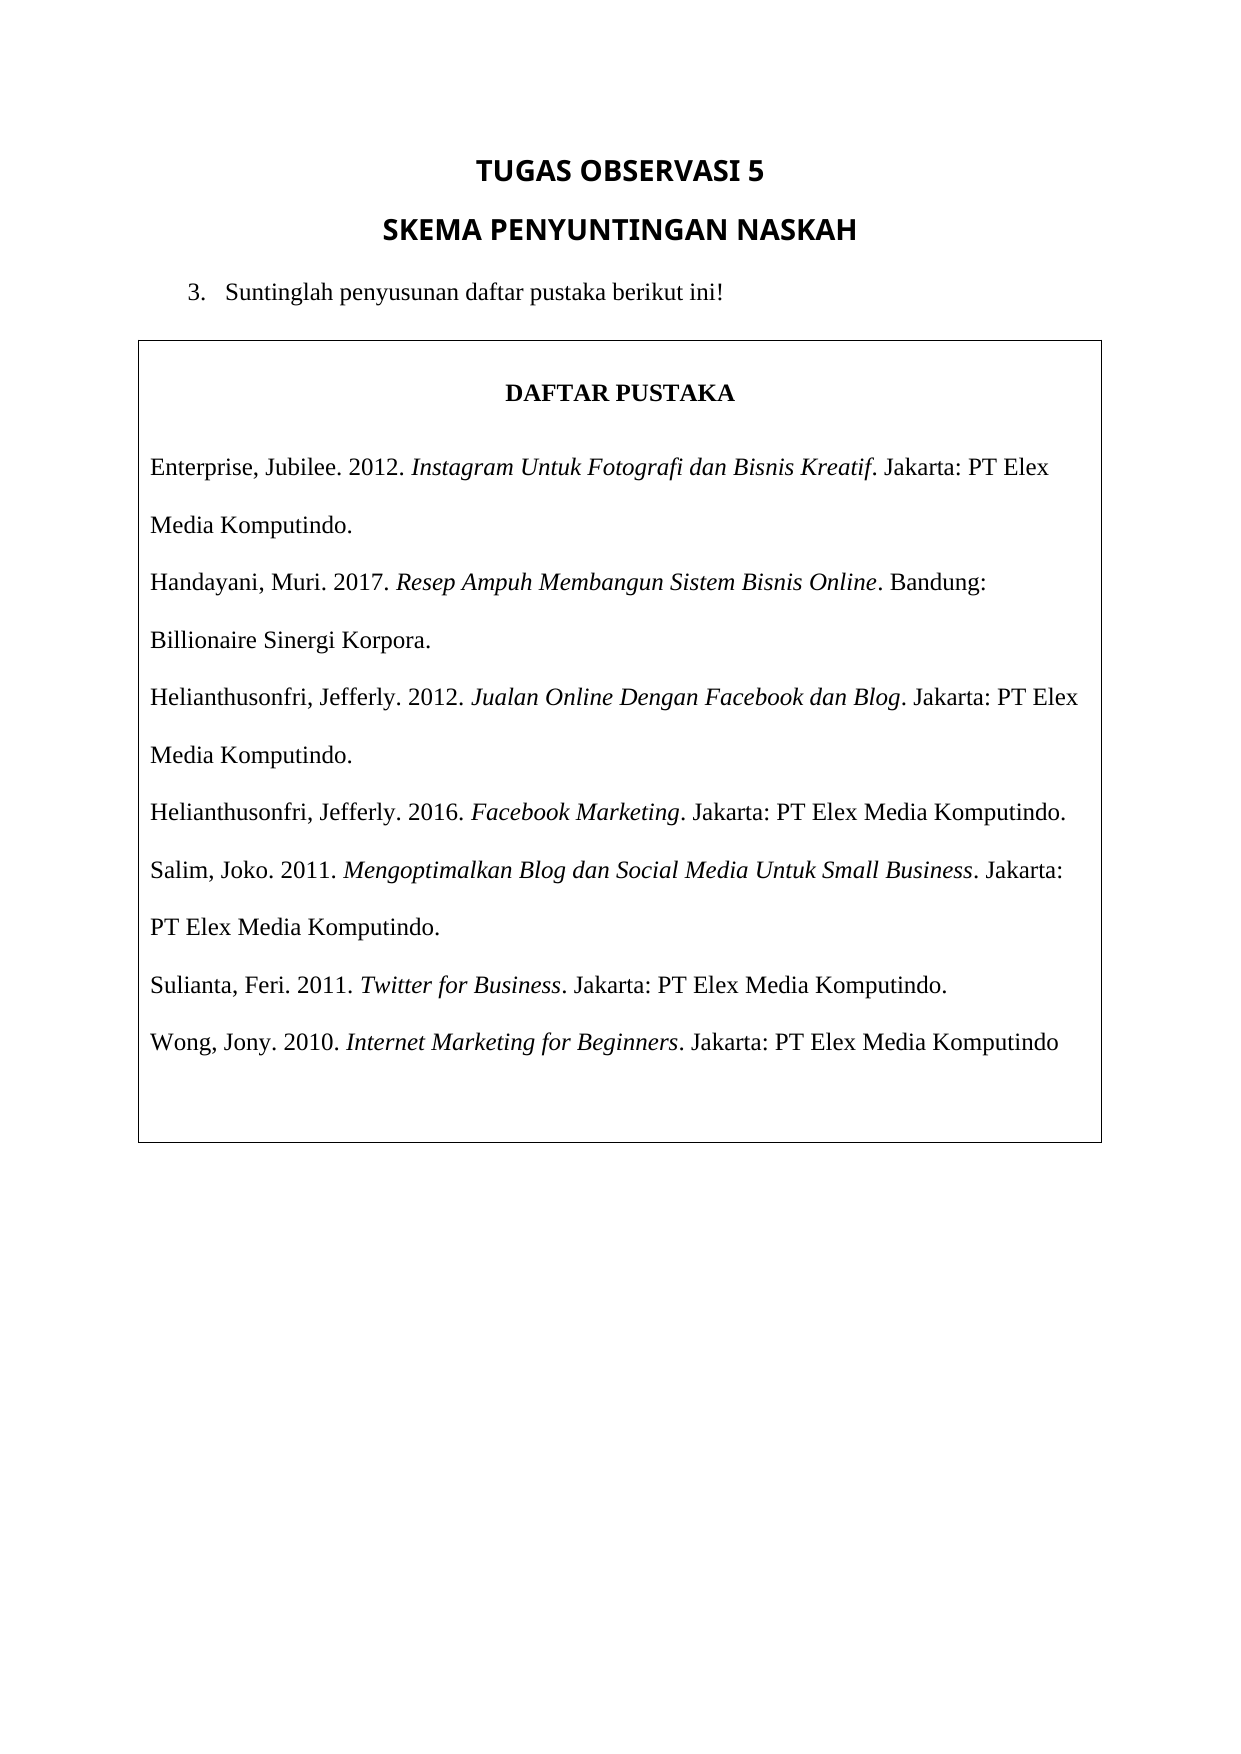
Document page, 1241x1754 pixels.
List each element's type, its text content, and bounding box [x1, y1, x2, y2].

text SKEMA PENYUNTINGAN NASKAH [150, 209, 1090, 249]
list Suntinglah penyusunan daftar pustaka berikut ini! [187, 277, 1090, 306]
table_header DAFTAR PUSTAKA Enterprise, Jubilee. 2012. Instagram Untuk Fotografi dan Bisnis Kreatif. Jakarta: PT Elex Media Komputindo. Handayani, Muri. 2017. Resep Ampuh Membangun Sistem Bisnis Online. Bandung: Billionaire Sinergi Korpora. Helianthusonfri, Jefferly. 2012. Jualan Online Dengan Facebook dan Blog. Jakarta: PT Elex Media Komputindo. Helianthusonfri, Jefferly. 2016. Facebook Marketing. Jakarta: PT Elex Media Komputindo. Salim, Joko. 2011. Mengoptimalkan Blog dan Social Media Untuk Small Business. Jakarta: PT Elex Media Komputindo. Sulianta, Feri. 2011. Twitter for Business. Jakarta: PT Elex Media Komputindo. Wong, Jony. 2010. Internet Marketing for Beginners. Jakarta: PT Elex Media Komputindo [139, 341, 1101, 1142]
text TUGAS OBSERVASI 5 [150, 150, 1090, 190]
